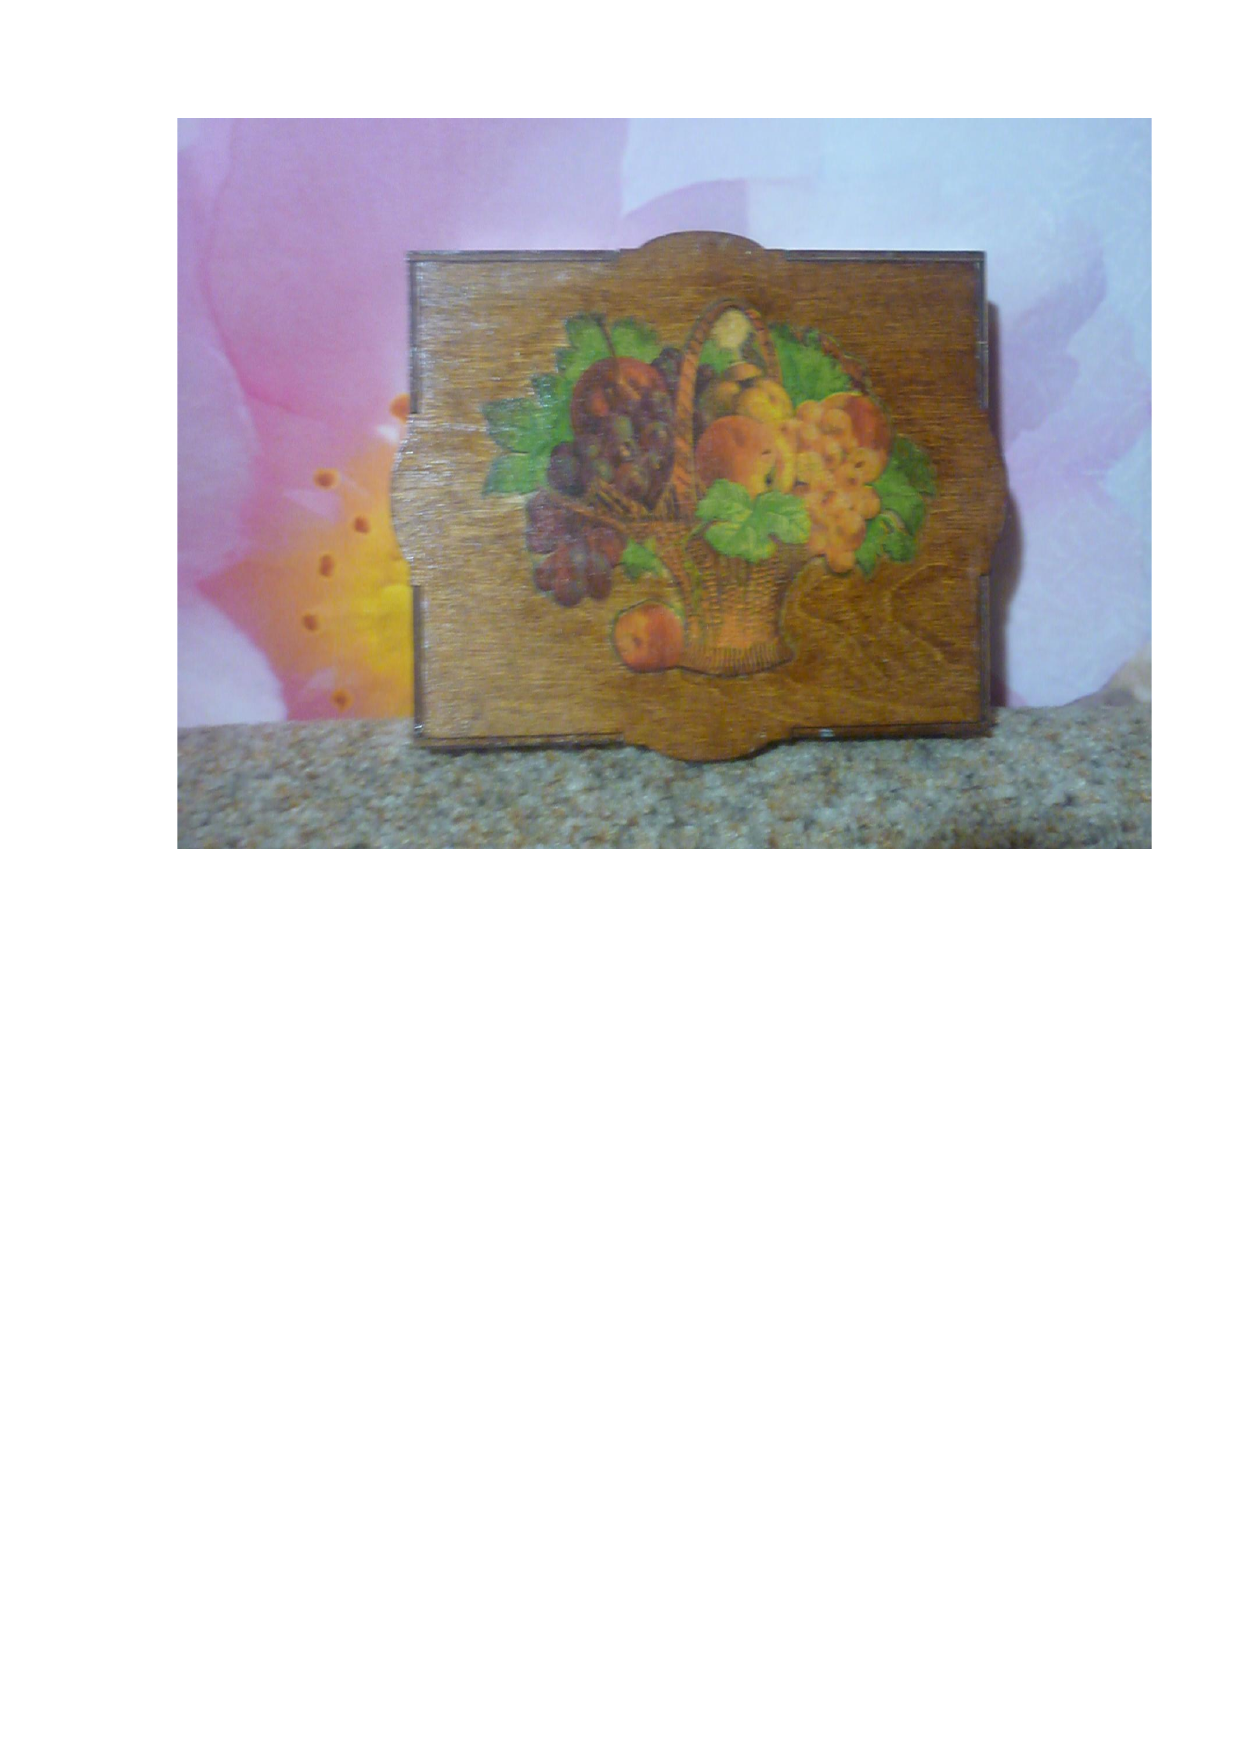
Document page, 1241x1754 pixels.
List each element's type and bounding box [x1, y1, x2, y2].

picture [177, 118, 1152, 849]
